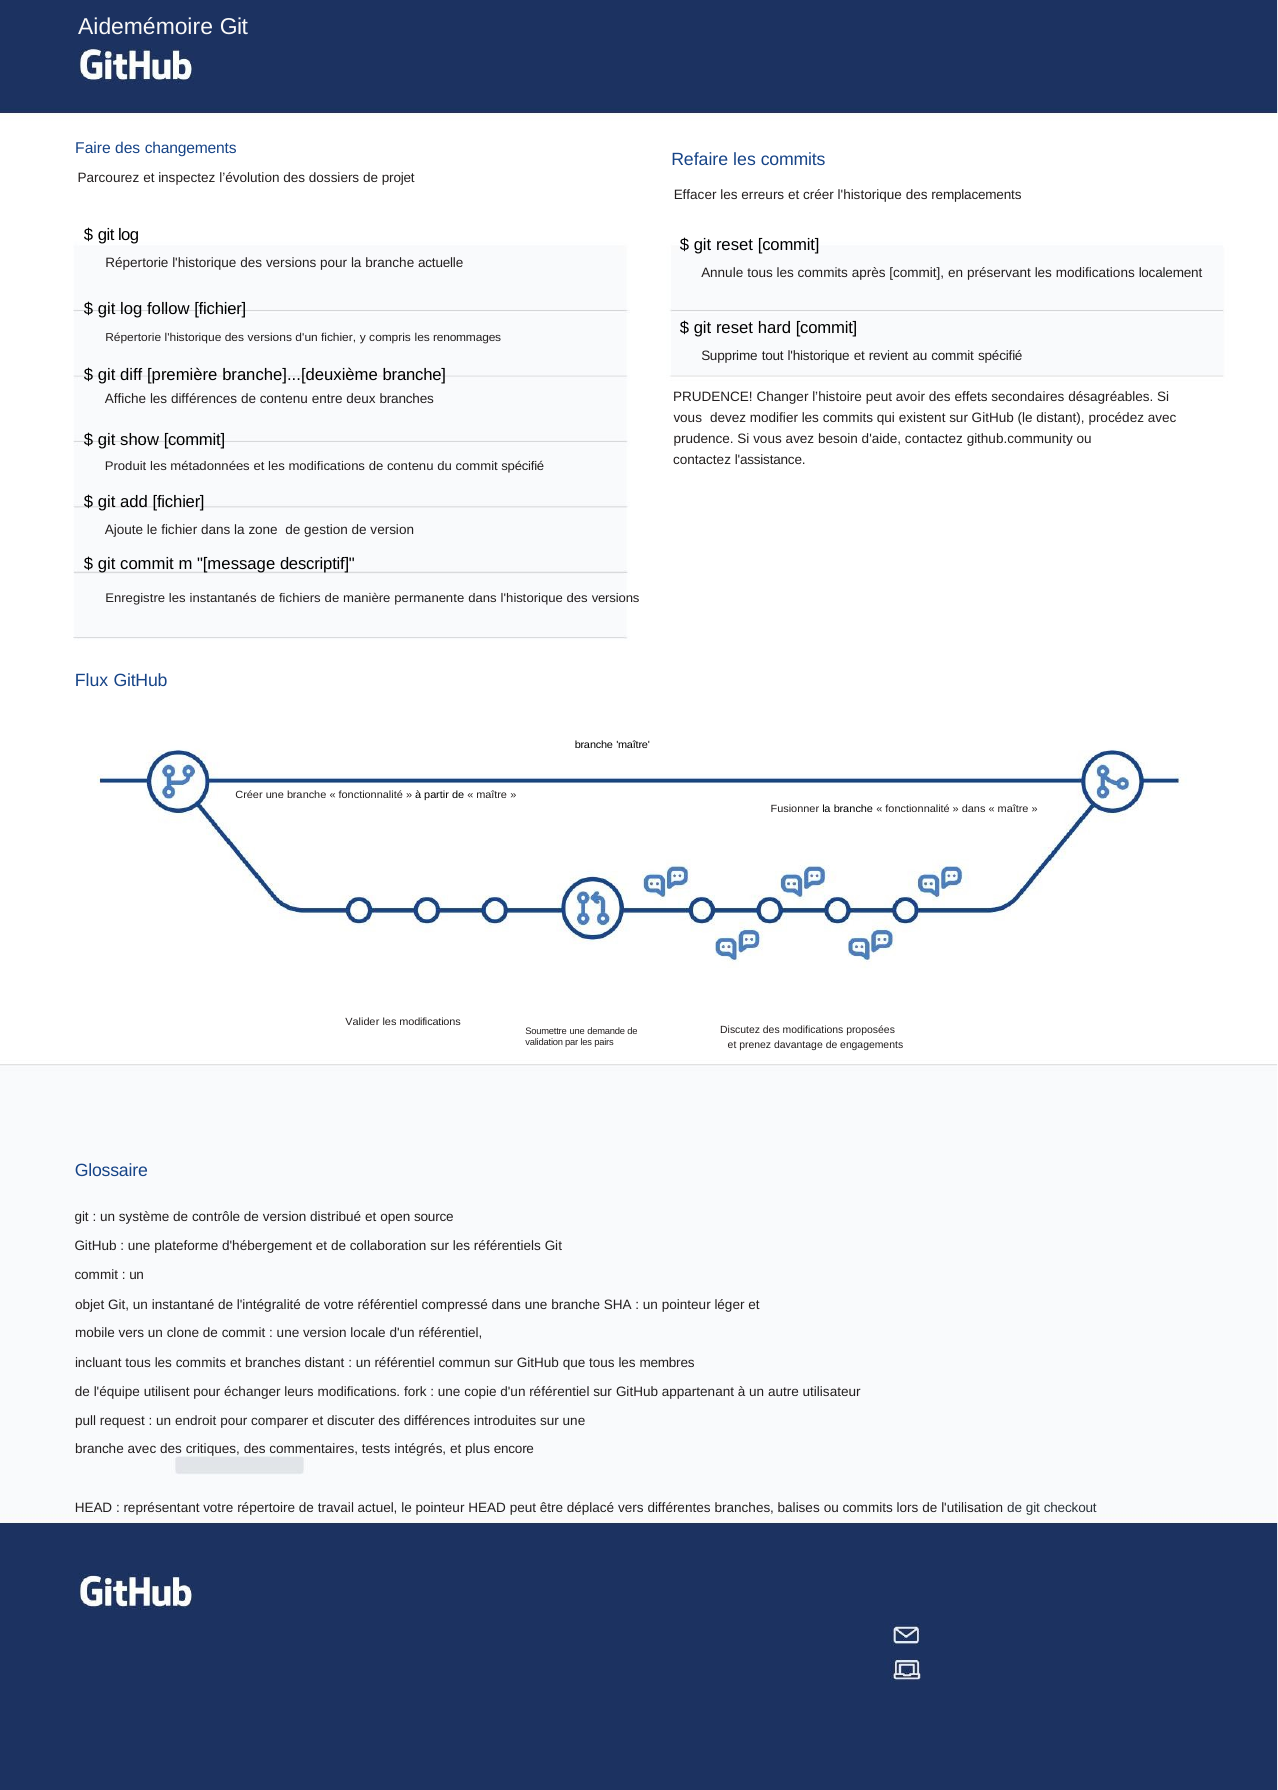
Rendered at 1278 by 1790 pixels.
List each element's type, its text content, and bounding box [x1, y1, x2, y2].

subtitle $ git log [84, 224, 466, 244]
subtitle Glossaire [74, 1159, 1212, 1180]
subtitle Flux GitHub [74, 669, 1212, 690]
text branche 'maître' [21, 738, 1204, 751]
subtitle $ git show [commit] [84, 429, 615, 449]
text Ajoute le fichier dans la zone de gestion de version [104, 522, 1212, 537]
text Répertorie l'historique des versions pour la branche actuelle [105, 254, 466, 270]
text Annule tous les commits après [commit], en préservant les modifications localement [701, 264, 1212, 280]
text Supprime tout l'historique et revient au commit spécifié [701, 348, 1212, 363]
text Parcourez et inspectez l’évolution des dossiers de projet [77, 170, 417, 186]
subtitle $ git reset ­­hard [commit] [679, 318, 1212, 337]
text de l'équipe utilisent pour échanger leurs modifications. fork : une copie d'un référentiel sur GitHub appartenant à un autre utilisateur pull request : un endroit pour comparer et discuter des différences introduites sur une [74, 1383, 868, 1428]
text contactez l'assistance. [673, 452, 1212, 467]
text Répertorie l'historique des versions d'un fichier, y compris les renommages [105, 331, 615, 344]
text Affiche les différences de contenu entre deux branches [104, 391, 615, 406]
text HEAD : représentant votre répertoire de travail actuel, le pointeur HEAD peut être déplacé vers différentes branches, balises ou commits lors de l'utilisation de git checkout [74, 1499, 1212, 1515]
text branche avec des critiques, des commentaires, tests intégrés, et plus encore [75, 1441, 1212, 1457]
subtitle Refaire les commits [671, 149, 1212, 169]
text Discutez des modifications proposées et prenez davantage de engagements [720, 1024, 905, 1051]
text Produit les métadonnées et les modifications de contenu du commit spécifié [104, 459, 615, 473]
text Faire des changements [75, 139, 417, 157]
text Enregistre les instantanés de fichiers de manière permanente dans l'historique des versions [105, 591, 1212, 605]
text commit : un [74, 1267, 1212, 1283]
text Aide­mémoire Git [33, 13, 1212, 39]
text GitHub : une plateforme d'hébergement et de collaboration sur les référentiels Git [74, 1238, 1212, 1254]
text git : un système de contrôle de version distribué et open source [74, 1209, 1212, 1225]
text incluant tous les commits et branches distant : un référentiel commun sur GitHub que tous les membres [75, 1354, 1212, 1370]
subtitle $ git reset [commit] [679, 234, 1212, 254]
text Effacer les erreurs et créer l'historique des remplacements [673, 187, 1212, 202]
subtitle $ git add [fichier] [84, 492, 1212, 511]
subtitle $ git diff [première branche]...[deuxième branche] [84, 364, 615, 383]
text objet Git, un instantané de l'intégralité de votre référentiel compressé dans une branche SHA : un pointeur léger et mobile vers un clone de commit : une version locale d'un référentiel, [75, 1296, 788, 1341]
picture [0, 0, 1278, 1790]
text PRUDENCE! Changer l’histoire peut avoir des effets secondaires désagréables. Si vous devez modifier les commits qui existent sur GitHub (le distant), procédez avec prudence. Si vous avez besoin d'aide, contactez github.community ou [673, 389, 1198, 446]
subtitle $ git log ­­follow [fichier] [84, 299, 615, 318]
subtitle $ git commit ­m "[message descriptif]" [84, 554, 1212, 573]
